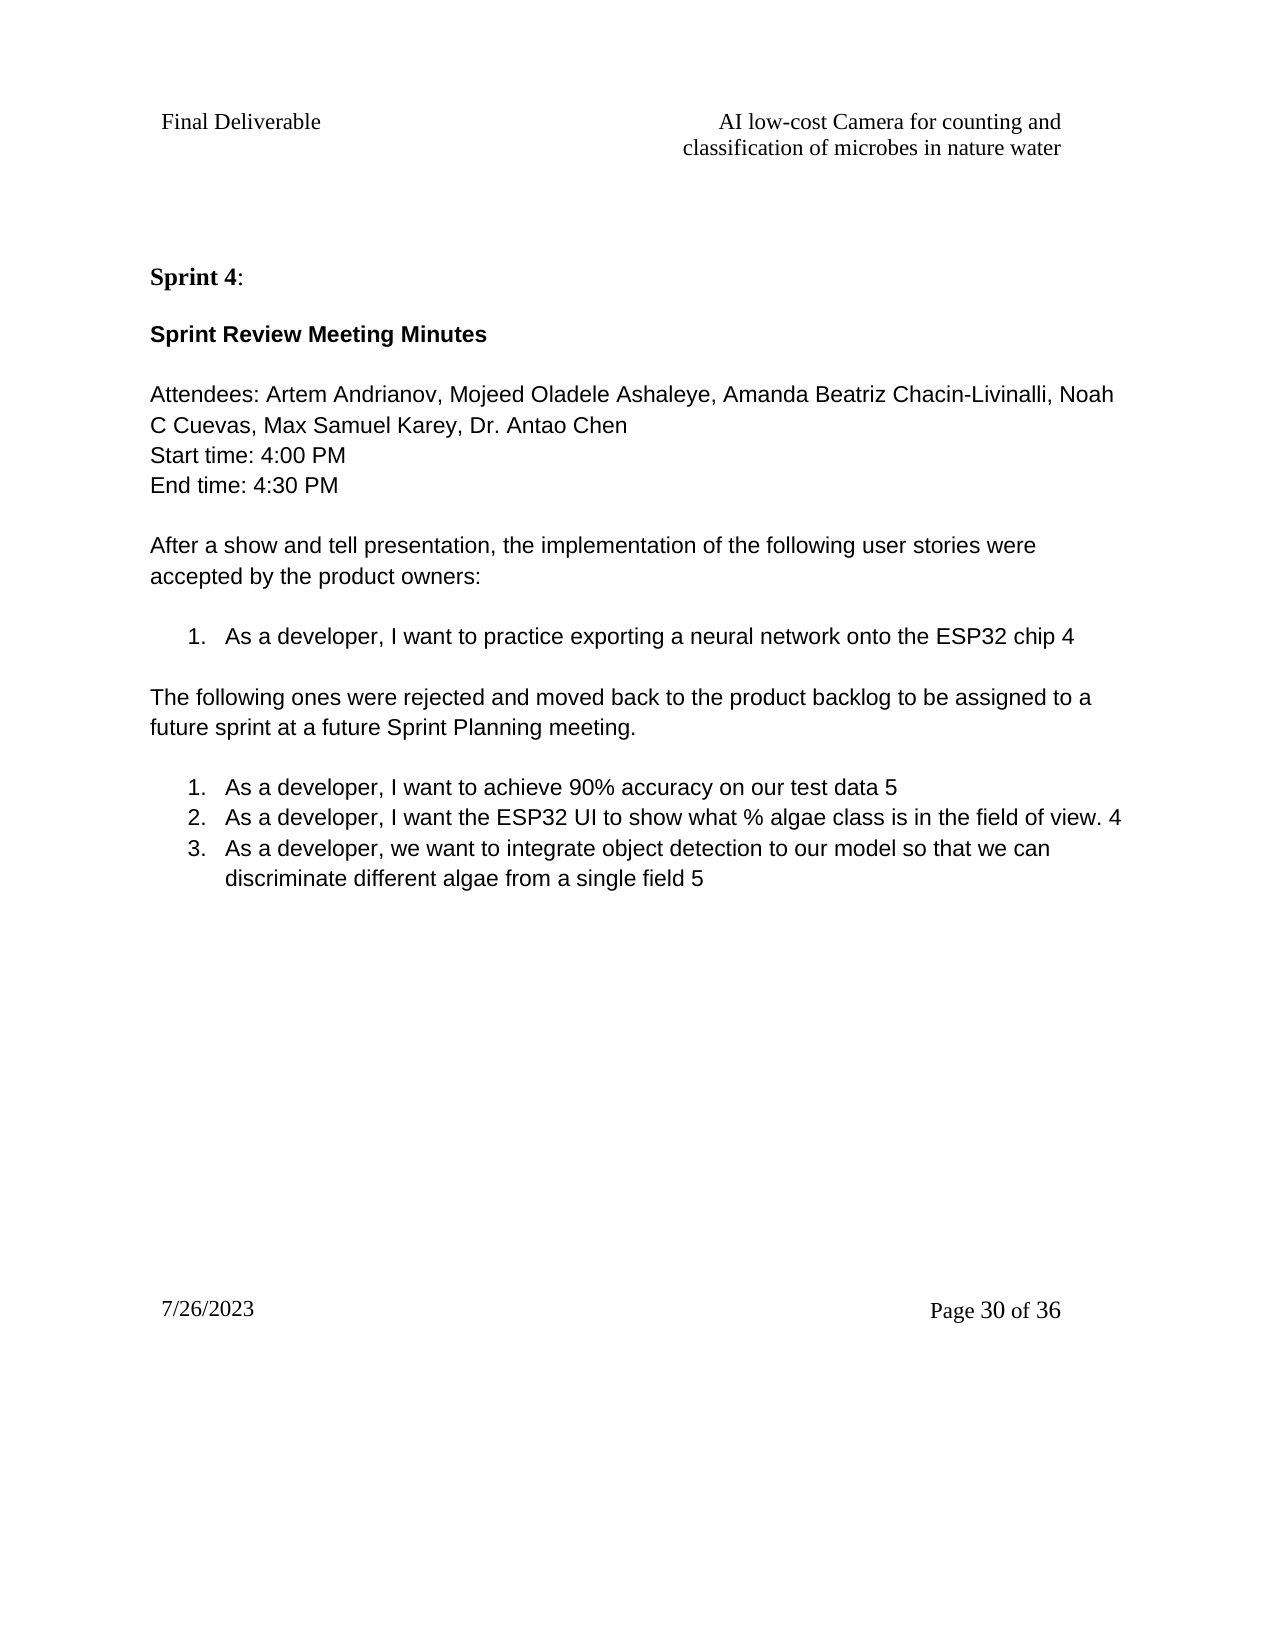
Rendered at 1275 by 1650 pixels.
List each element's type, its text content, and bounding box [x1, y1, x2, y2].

text Start time: 4:00 PM [150, 442, 1125, 468]
list As a developer, I want to achieve 90% accuracy on our test data 5 [187, 774, 1125, 801]
text Sprint Review Meeting Minutes [150, 321, 1125, 347]
text The following ones were rejected and moved back to the product backlog to be assigned to a future sprint at a future Sprint Planning meeting. [150, 683, 1125, 740]
list As a developer, we want to integrate object detection to our model so that we can discriminate different algae from a single field 5 [187, 834, 1125, 891]
text Sprint 4: [150, 262, 1125, 291]
list As a developer, I want the ESP32 UI to show what % algae class is in the field of view. 4 [187, 804, 1125, 831]
list As a developer, I want to practice exporting a neural network onto the ESP32 chip 4 [187, 623, 1125, 649]
text End time: 4:30 PM [150, 472, 1125, 498]
text After a show and tell presentation, the implementation of the following user stories were accepted by the product owners: [150, 532, 1125, 589]
text Attendees: Artem Andrianov, Mojeed Oladele Ashaleye, Amanda Beatriz Chacin-Livinalli, Noah C Cuevas, Max Samuel Karey, Dr. Antao Chen [150, 381, 1125, 438]
